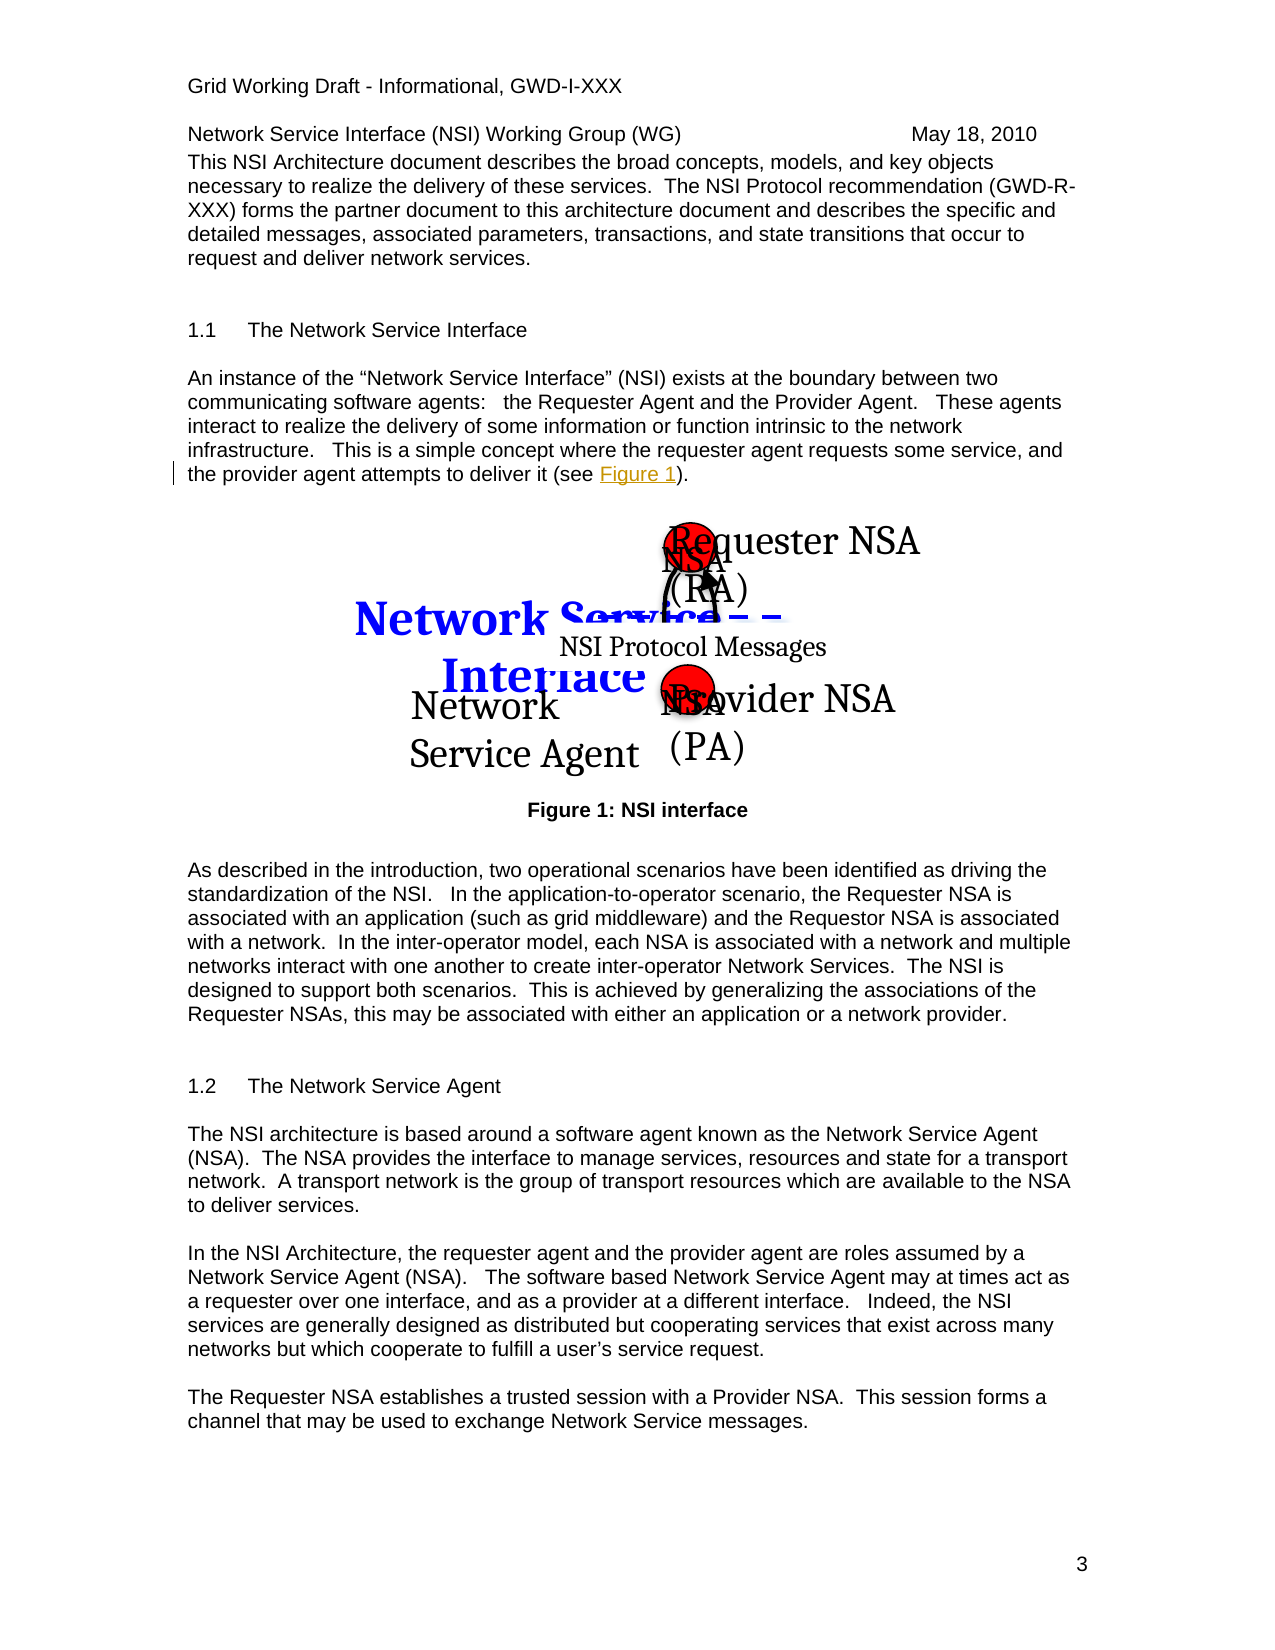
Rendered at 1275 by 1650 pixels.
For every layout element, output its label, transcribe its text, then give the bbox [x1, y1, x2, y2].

text In the NSI Architecture, the requester agent and the provider agent are roles assumed by a Network Service Agent (NSA). The software based Network Service Agent may at times act as a requester over one interface, and as a provider at a different interface. Indeed, the NSI services are generally designed as distributed but cooperating services that exist across many networks but which cooperate to fulfill a user’s service request. [187, 1241, 1087, 1361]
text This NSI Architecture document describes the broad concepts, models, and key objects necessary to realize the delivery of these services. The NSI Protocol recommendation (GWD-R-XXX) forms the partner document to this architecture document and describes the specific and detailed messages, associated parameters, transactions, and state transitions that occur to request and deliver network services. [187, 150, 1087, 270]
text An instance of the “Network Service Interface” (NSI) exists at the boundary between two communicating software agents: the Requester Agent and the Provider Agent. These agents interact to realize the delivery of some information or function intrinsic to the network infrastructure. This is a simple concept where the requester agent requests some service, and the provider agent attempts to deliver it (see Figure 1). [187, 366, 1087, 485]
text The Requester NSA establishes a trusted session with a Provider NSA. This session forms a channel that may be used to exchange Network Service messages. [187, 1385, 1087, 1433]
subtitle The Network Service Interface [187, 318, 1087, 342]
text As described in the introduction, two operational scenarios have been identified as driving the standardization of the NSI. In the application-to-operator scenario, the Requester NSA is associated with an application (such as grid middleware) and the Requestor NSA is associated with a network. In the inter-operator model, each NSA is associated with a network and multiple networks interact with one another to create inter-operator Network Services. The NSI is designed to support both scenarios. This is achieved by generalizing the associations of the Requester NSAs, this may be associated with either an application or a network provider. [187, 858, 1087, 1026]
subtitle The Network Service Agent [187, 1073, 1087, 1097]
text Figure 1: NSI interface [187, 797, 1087, 821]
text The NSI architecture is based around a software agent known as the Network Service Agent (NSA). The NSA provides the interface to manage services, resources and state for a transport network. A transport network is the group of transport resources which are available to the NSA to deliver services. [187, 1121, 1087, 1217]
